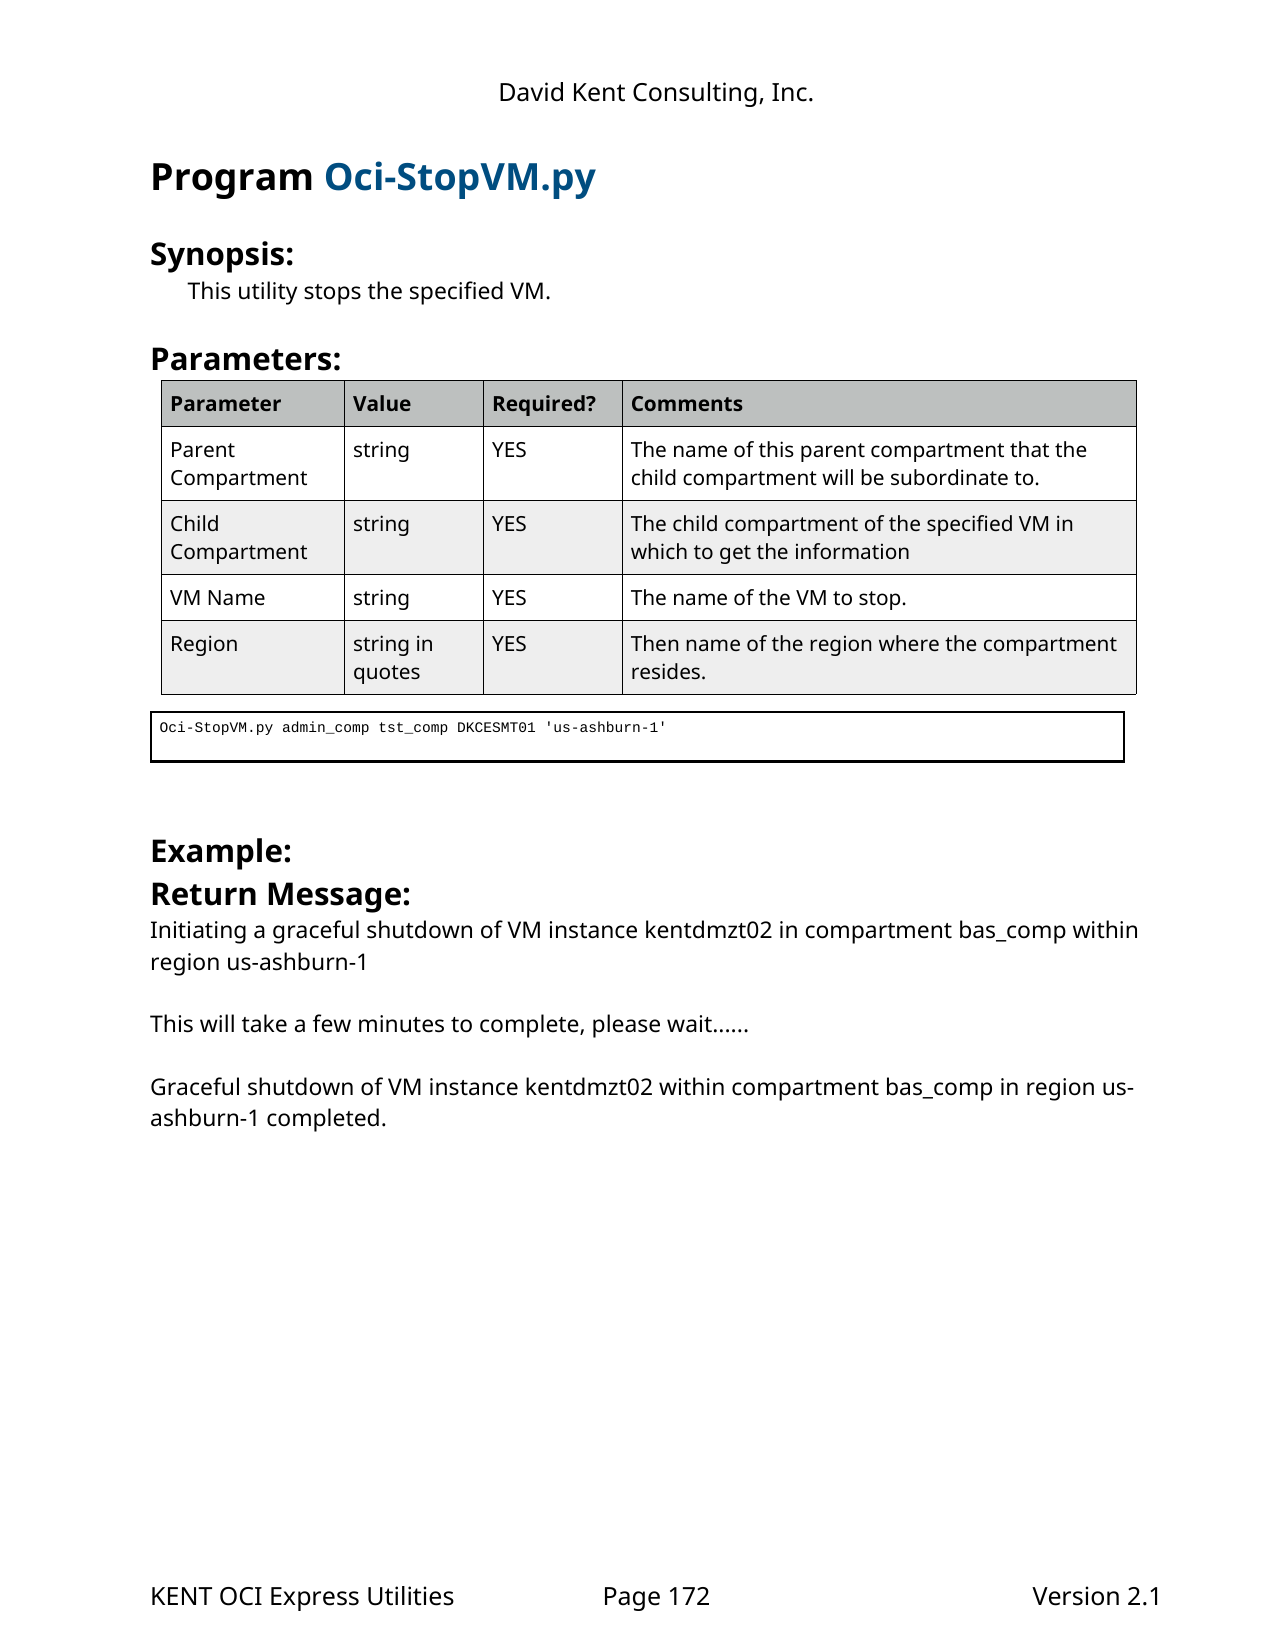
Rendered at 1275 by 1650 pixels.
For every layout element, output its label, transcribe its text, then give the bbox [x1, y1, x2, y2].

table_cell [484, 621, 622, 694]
text Initiating a graceful shutdown of VM instance kentdmzt02 in compartment bas_comp within region us-ashburn-1 [150, 914, 1162, 977]
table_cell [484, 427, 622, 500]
text This will take a few minutes to complete, please wait...... [150, 1008, 1162, 1039]
text Example: [150, 829, 1162, 872]
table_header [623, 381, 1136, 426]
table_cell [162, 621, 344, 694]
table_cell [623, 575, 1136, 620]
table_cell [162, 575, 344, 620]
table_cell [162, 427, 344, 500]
text Parameters: [150, 337, 1162, 380]
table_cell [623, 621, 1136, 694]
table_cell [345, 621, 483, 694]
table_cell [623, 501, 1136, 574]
text Return Message: [150, 872, 1162, 914]
text Synopsis: [150, 232, 1162, 275]
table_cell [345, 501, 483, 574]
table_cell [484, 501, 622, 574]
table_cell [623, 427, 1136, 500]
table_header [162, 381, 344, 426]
subtitle Program Oci-StopVM.py [150, 150, 1162, 201]
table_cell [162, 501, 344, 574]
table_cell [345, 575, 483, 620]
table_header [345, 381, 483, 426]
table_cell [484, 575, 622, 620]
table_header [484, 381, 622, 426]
text Graceful shutdown of VM instance kentdmzt02 within compartment bas_comp in region us-ashburn-1 completed. [150, 1071, 1162, 1133]
text This utility stops the specified VM. [187, 275, 1162, 306]
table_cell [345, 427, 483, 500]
